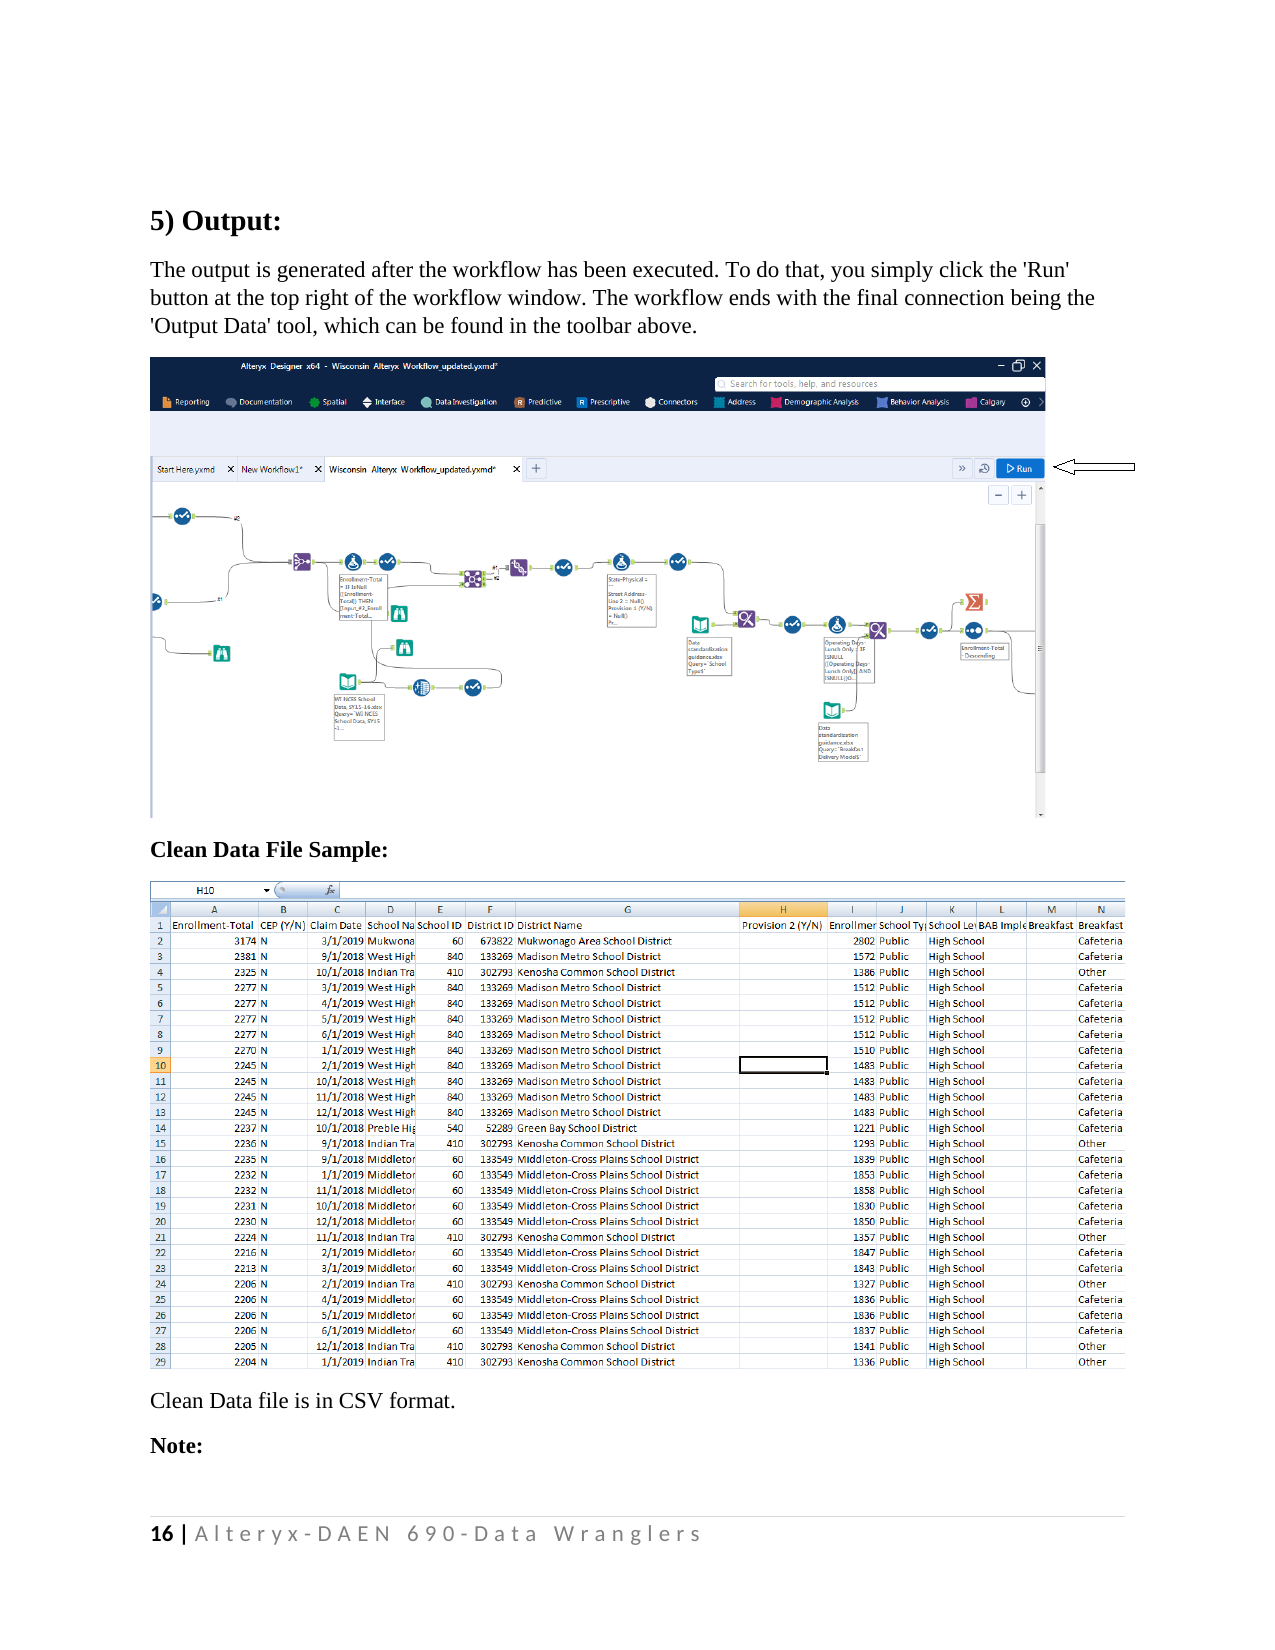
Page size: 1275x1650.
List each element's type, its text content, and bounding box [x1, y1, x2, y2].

text The output is generated after the workflow has been executed. To do that, you simply click the 'Run' button at the top right of the workflow window. The workflow ends with the final connection being the 'Output Data' tool, which can be found in the toolbar above. [150, 256, 1125, 339]
text Clean Data File Sample: [150, 836, 1125, 863]
text 5) Output: [150, 203, 1125, 236]
text Clean Data file is in CSV format. [150, 1387, 1125, 1413]
picture [150, 357, 1046, 818]
picture [150, 881, 1125, 1369]
text Note: [150, 1432, 1125, 1458]
